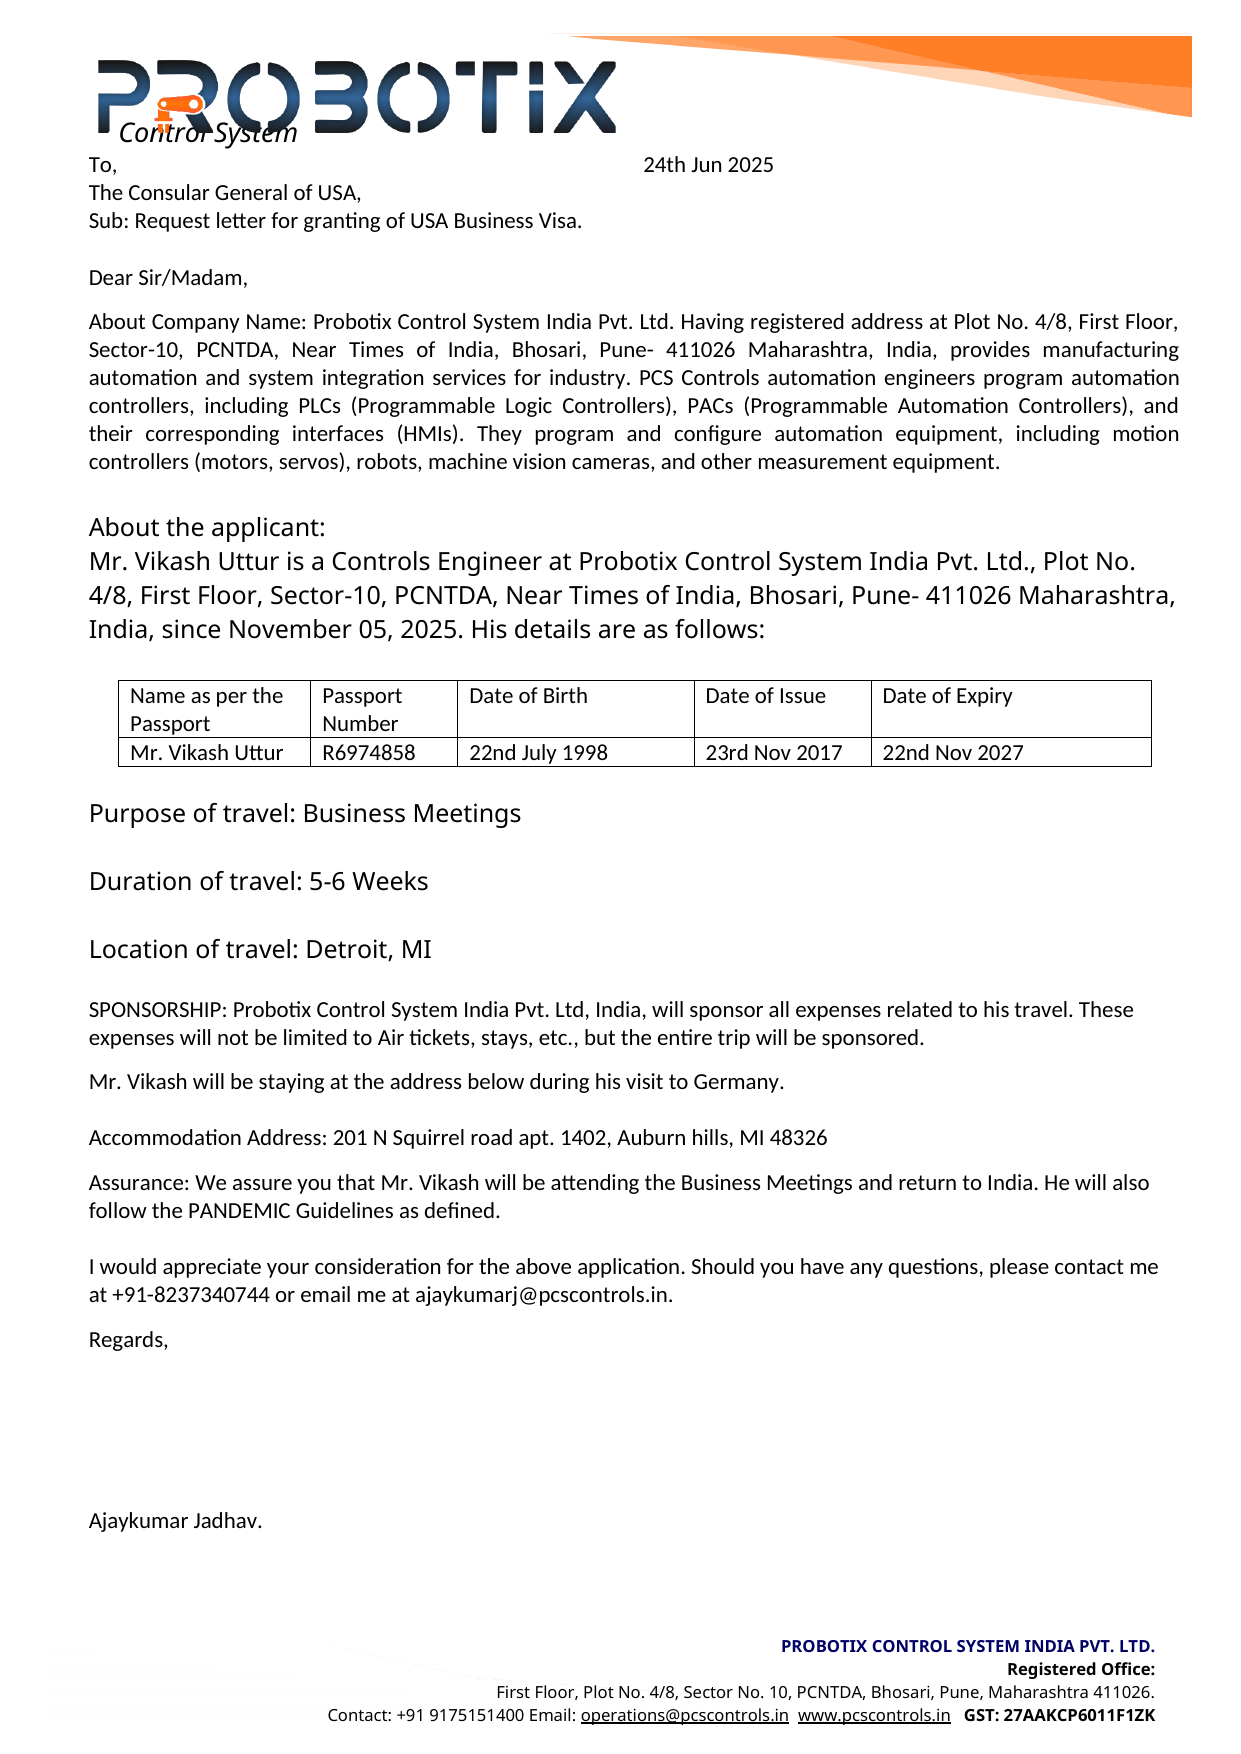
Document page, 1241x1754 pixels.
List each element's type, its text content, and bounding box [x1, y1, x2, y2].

text Ajaykumar Jadhav. [88, 1506, 1181, 1534]
text About the applicant: Mr. Vikash Uttur is a Controls Engineer at Probotix Control System India Pvt. Ltd., Plot No. 4/8, First Floor, Sector-10, PCNTDA, Near Times of India, Bhosari, Pune- 411026 Maharashtra, India, since November 05, 2025. His details are as follows: [88, 475, 1181, 680]
text Assurance: We assure you that Mr. Vikash will be attending the Business Meetings and return to India. He will also follow the PANDEMIC Guidelines as defined. I would appreciate your consideration for the above application. Should you have any questions, please contact me at +91-8237340744 or email me at ajaykumarj@pcscontrols.in. [88, 1168, 1181, 1308]
text About Company Name: Probotix Control System India Pvt. Ltd. Having registered address at Plot No. 4/8, First Floor, Sector-10, PCNTDA, Near Times of India, Bhosari, Pune- 411026 Maharashtra, India, provides manufacturing automation and system integration services for industry. PCS Controls automation engineers program automation controllers, including PLCs (Programmable Logic Controllers), PACs (Programmable Automation Controllers), and their corresponding interfaces (HMIs). They program and configure automation equipment, including motion controllers (motors, servos), robots, machine vision cameras, and other measurement equipment. [88, 307, 1181, 475]
table_cell 23rd Nov 2017 [695, 738, 871, 766]
text To, 24th Jun 2025 The Consular General of USA, Sub: Request letter for granting of USA Business Visa. Dear Sir/Madam, [88, 151, 1181, 291]
table_header Name as per the Passport [119, 681, 310, 737]
text Mr. Vikash will be staying at the address below during his visit to Germany. Accommodation Address: 201 N Squirrel road apt. 1402, Auburn hills, MI 48326 [88, 1067, 1181, 1152]
text SPONSORSHIP: Probotix Control System India Pvt. Ltd, India, will sponsor all expenses related to his travel. These expenses will not be limited to Air tickets, stays, etc., but the entire trip will be sponsored. [88, 995, 1181, 1051]
table_cell Mr. Vikash Uttur [119, 738, 310, 766]
text Regards, [88, 1325, 1181, 1353]
picture [97, 36, 1192, 133]
table_header Passport Number [311, 681, 457, 737]
table_header Date of Birth [458, 681, 694, 737]
table_header Date of Issue [695, 681, 871, 737]
text Purpose of travel: Business Meetings Duration of travel: 5-6 Weeks Location of travel: Detroit, MI [88, 796, 1181, 966]
table_cell 22nd Nov 2027 [872, 738, 1151, 766]
table_cell R6974858 [311, 738, 457, 766]
table_cell 22nd July 1998 [458, 738, 694, 766]
table_header Date of Expiry [872, 681, 1151, 737]
picture [47, 1646, 688, 1724]
